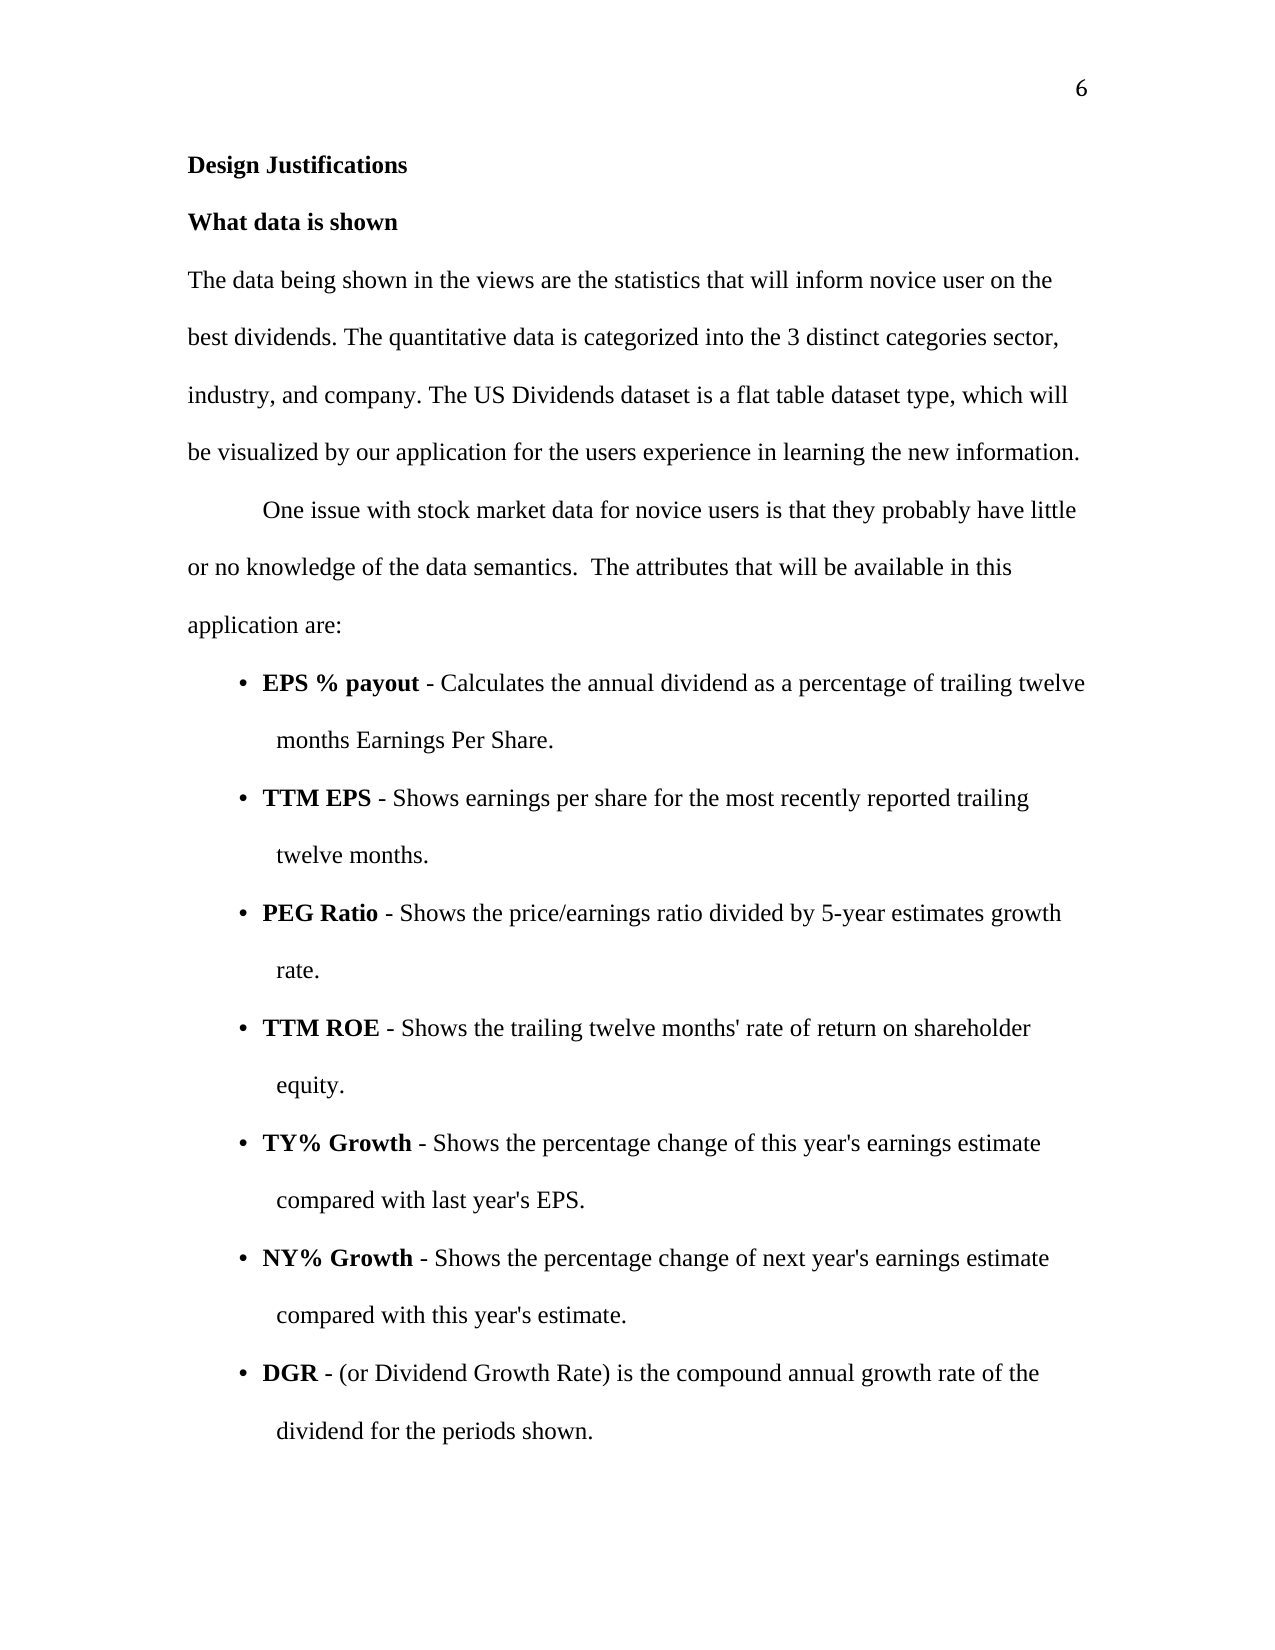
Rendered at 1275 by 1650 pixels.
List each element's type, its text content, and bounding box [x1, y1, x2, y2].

text The data being shown in the views are the statistics that will inform novice user on the best dividends. The quantitative data is categorized into the 3 distinct categories sector, industry, and company. The US Dividends dataset is a flat table dataset type, which will be visualized by our application for the users experience in learning the new information. [187, 265, 1087, 466]
text Design Justifications [187, 150, 1087, 179]
list NY% Growth - Shows the percentage change of next year's earnings estimate compared with this year's estimate. [239, 1243, 1087, 1329]
list PEG Ratio - Shows the price/earnings ratio divided by 5-year estimates growth rate. [239, 898, 1087, 984]
list TTM EPS - Shows earnings per share for the most recently reported trailing twelve months. [239, 783, 1087, 869]
text What data is shown [187, 207, 1087, 236]
list TY% Growth - Shows the percentage change of this year's earnings estimate compared with last year's EPS. [239, 1128, 1087, 1214]
list EPS % payout - Calculates the annual dividend as a percentage of trailing twelve months Earnings Per Share. [239, 667, 1087, 754]
text One issue with stock market data for novice users is that they probably have little or no knowledge of the data semantics. The attributes that will be available in this application are: [187, 495, 1087, 639]
list DGR - (or Dividend Growth Rate) is the compound annual growth rate of the dividend for the periods shown. [239, 1358, 1087, 1444]
list TTM ROE - Shows the trailing twelve months' rate of return on shareholder equity. [239, 1013, 1087, 1099]
